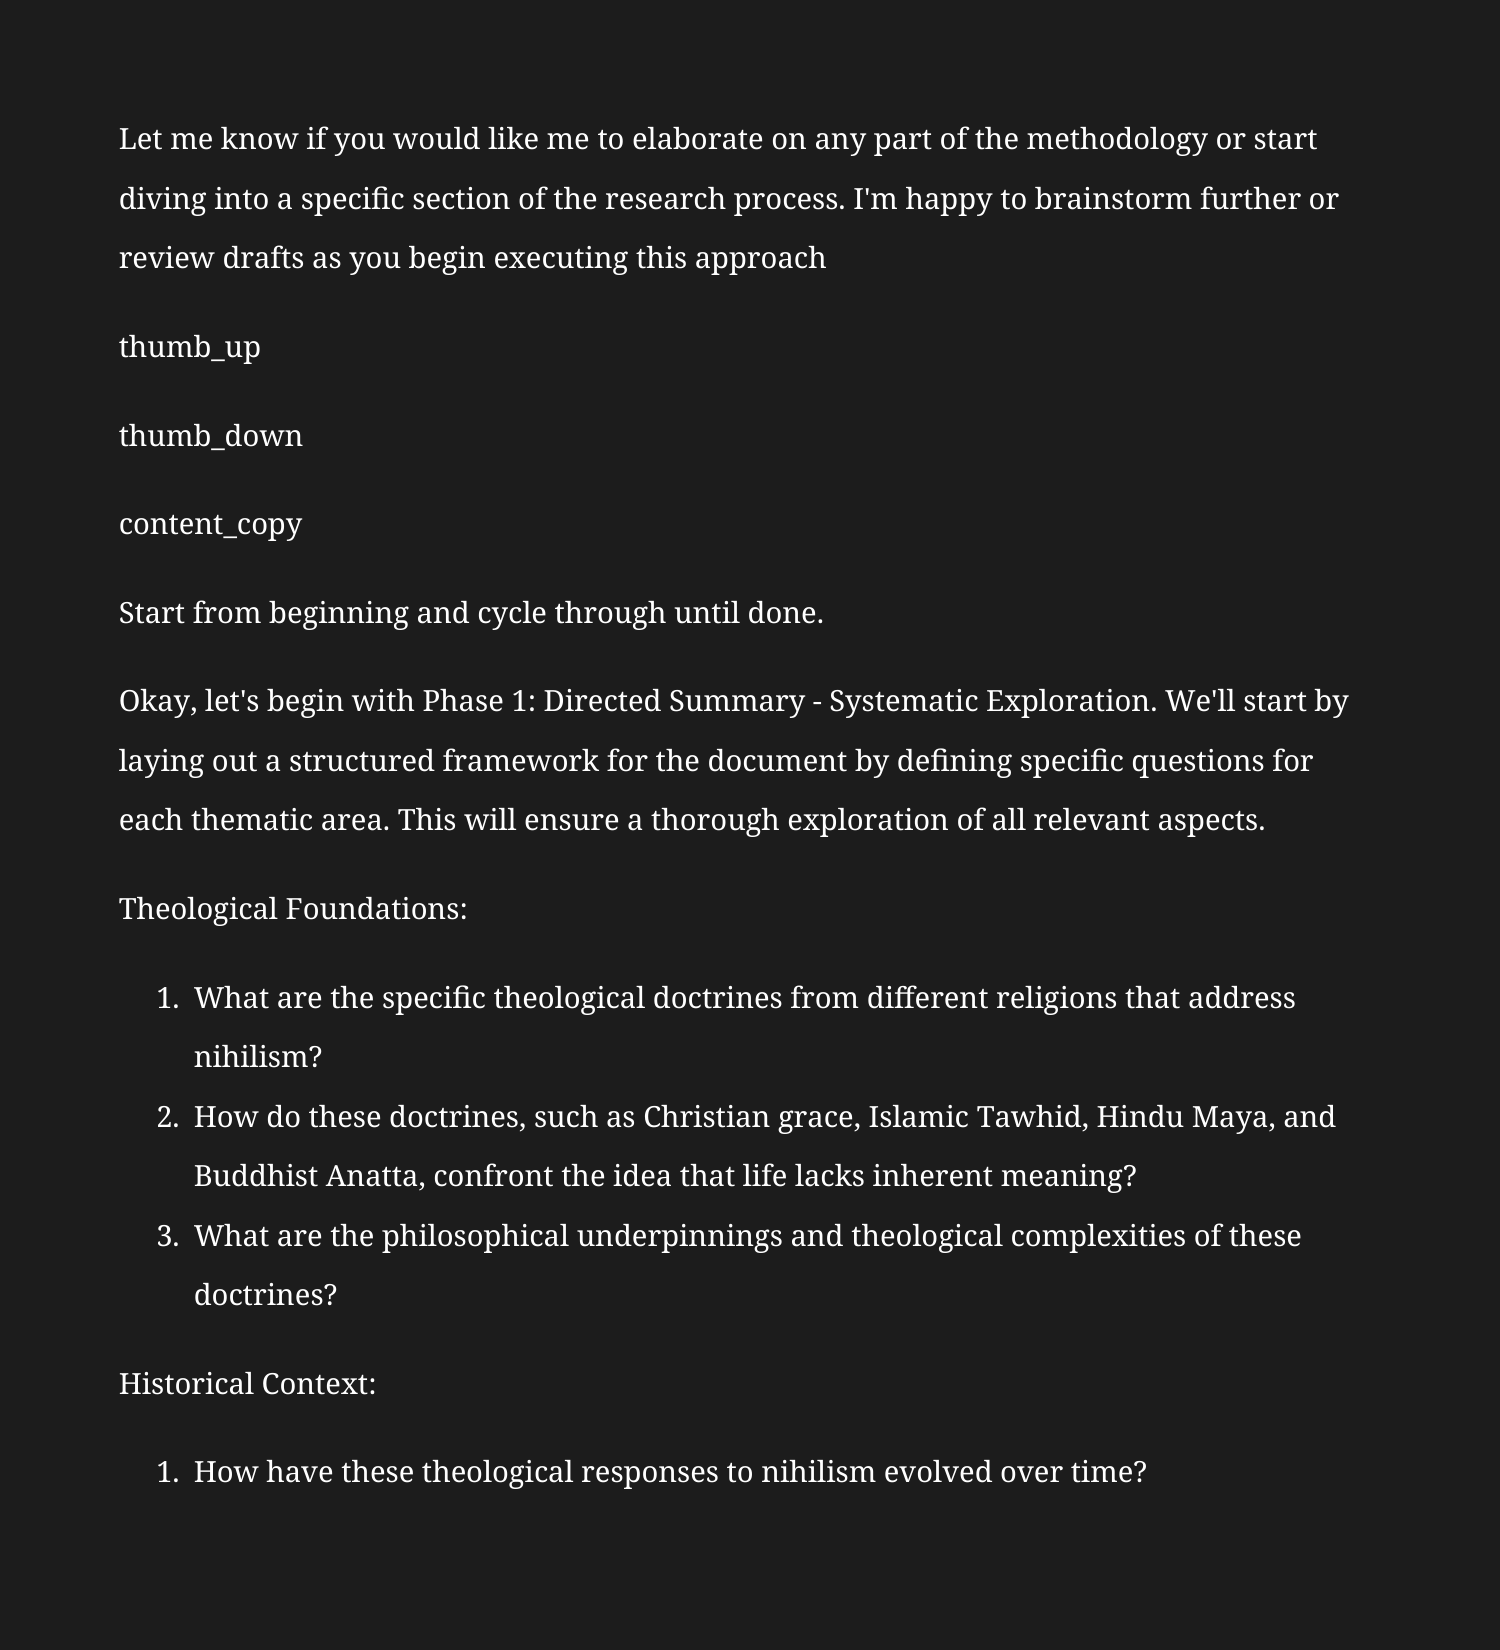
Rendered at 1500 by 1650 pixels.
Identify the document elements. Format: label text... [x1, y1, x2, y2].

text thumb_up [118, 326, 1381, 366]
list How have these theological responses to nihilism evolved over time? [156, 1452, 1381, 1491]
text content_copy [118, 503, 1381, 543]
list How do these doctrines, such as Christian grace, Islamic Tawhid, Hindu Maya, and Buddhist Anatta, confront the idea that life lacks inherent meaning? [156, 1096, 1381, 1195]
text Historical Context: [118, 1363, 1381, 1403]
text Start from beginning and cycle through until done. [118, 592, 1381, 632]
list What are the philosophical underpinnings and theological complexities of these doctrines? [156, 1215, 1381, 1314]
text thumb_down [118, 415, 1381, 454]
text Okay, let's begin with Phase 1: Directed Summary - Systematic Exploration. We'll start by laying out a structured framework for the document by defining specific questions for each thematic area. This will ensure a thorough exploration of all relevant aspects. [118, 681, 1381, 839]
text Theological Foundations: [118, 888, 1381, 928]
list What are the specific theological doctrines from different religions that address nihilism? [156, 977, 1381, 1076]
text Let me know if you would like me to elaborate on any part of the methodology or start diving into a specific section of the research process. I'm happy to brainstorm further or review drafts as you begin executing this approach [118, 118, 1381, 277]
